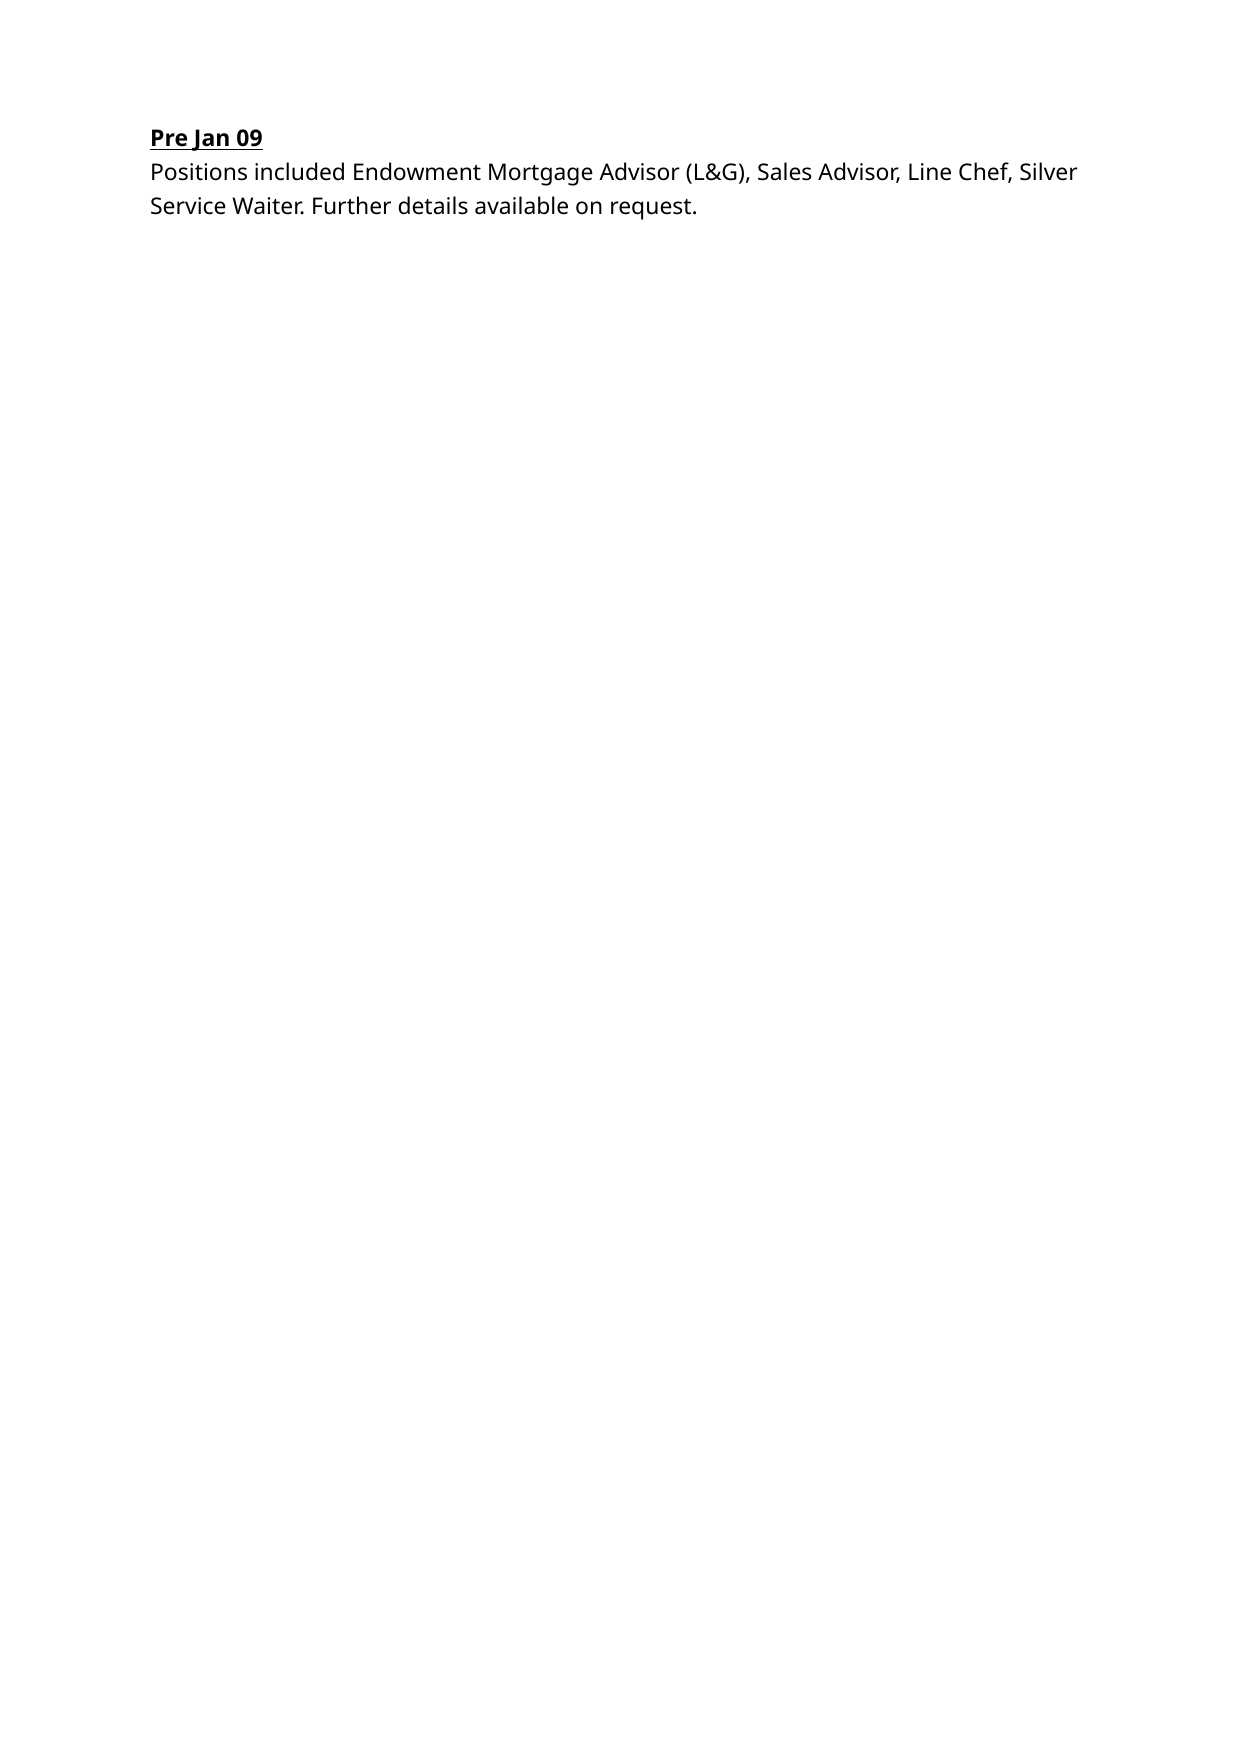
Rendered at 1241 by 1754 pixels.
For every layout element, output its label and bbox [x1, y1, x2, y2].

text [150, 89, 1090, 322]
